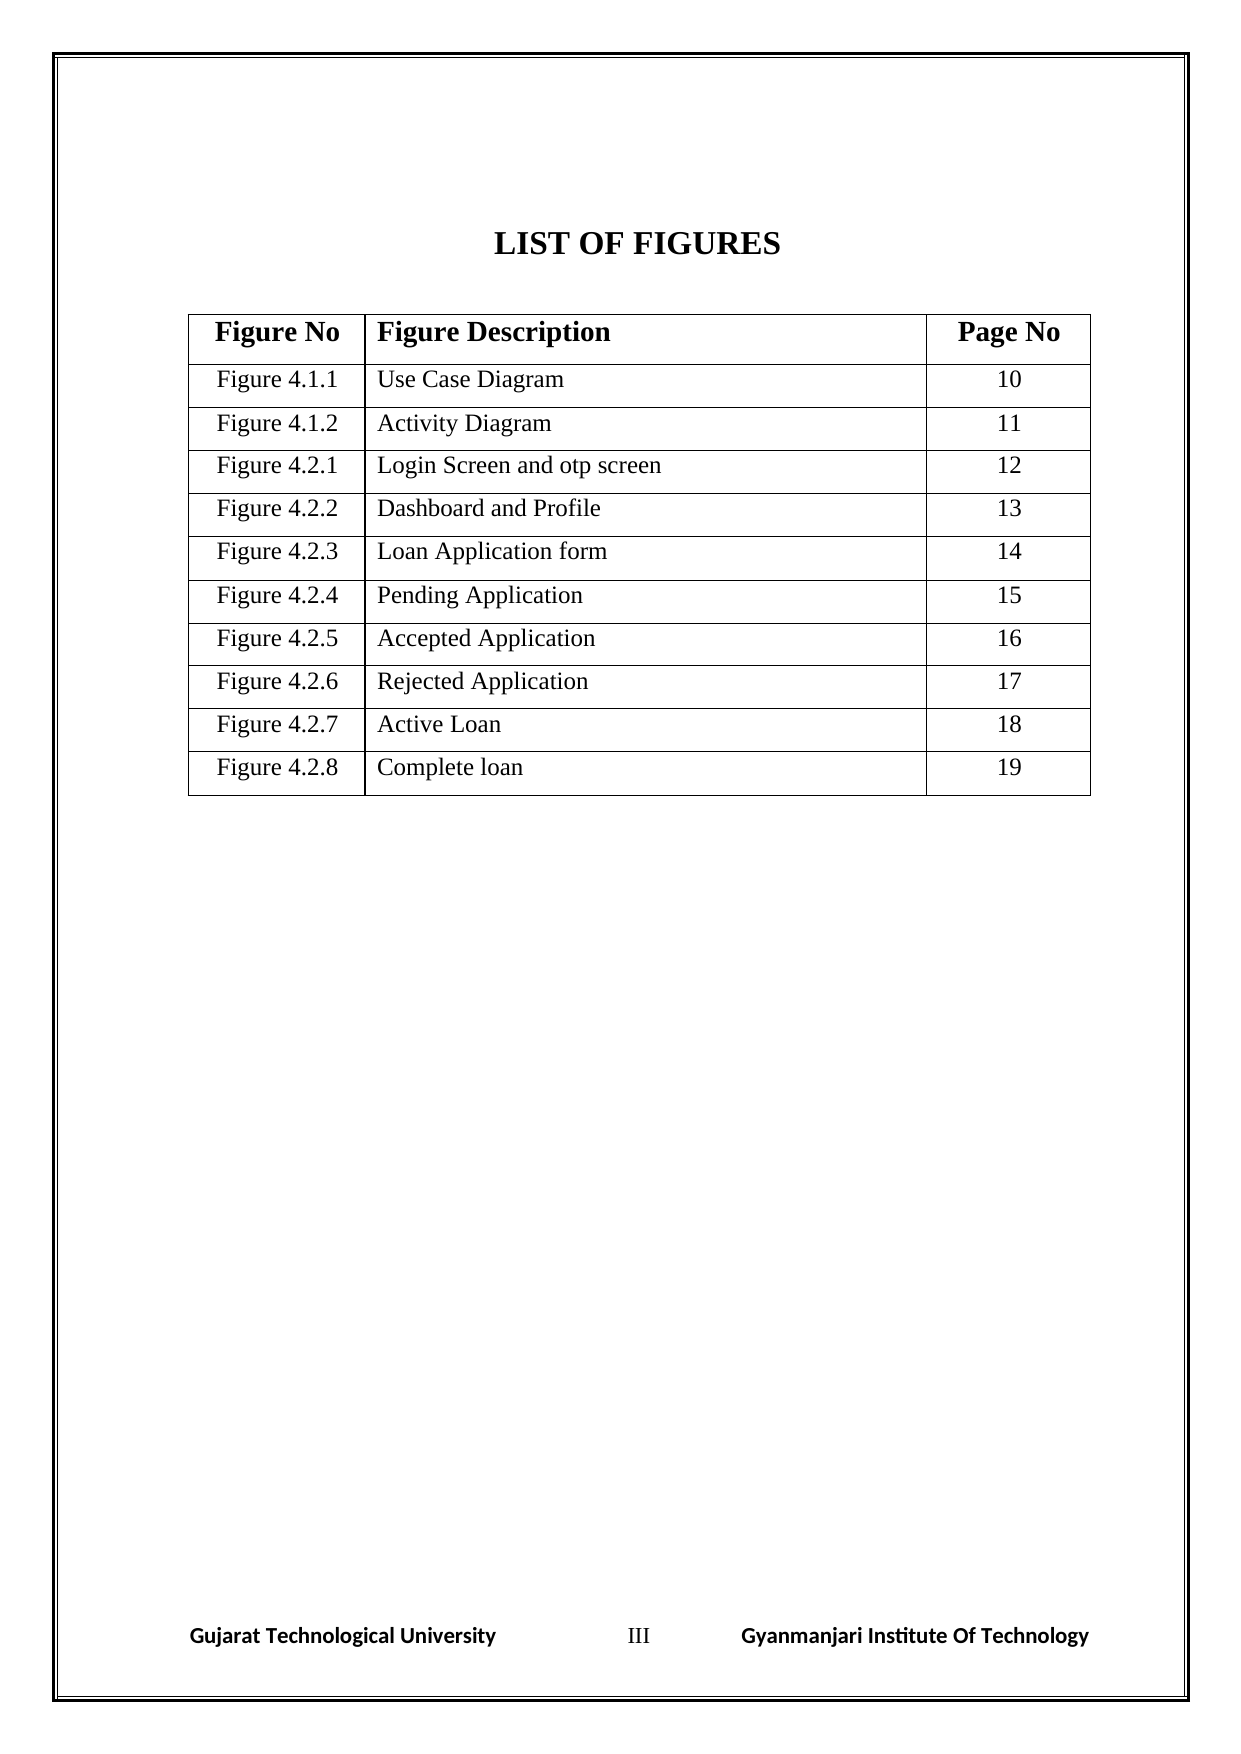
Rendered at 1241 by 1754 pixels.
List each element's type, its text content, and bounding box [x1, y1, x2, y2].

table_cell Figure 4.1.1 [189, 365, 364, 407]
table_header Page No [927, 315, 1090, 364]
table_cell Figure 4.2.2 [189, 494, 364, 536]
table_cell Figure 4.2.6 [189, 666, 364, 708]
table_cell Activity Diagram [366, 408, 926, 450]
table_cell Dashboard and Profile [366, 494, 926, 536]
table_cell 10 [927, 365, 1090, 407]
table_cell Active Loan [366, 709, 926, 751]
table_cell Loan Application form [366, 537, 926, 579]
table_cell Login Screen and otp screen [366, 451, 926, 493]
table_cell Figure 4.2.4 [189, 581, 364, 622]
table_cell Use Case Diagram [366, 365, 926, 407]
table_cell 14 [927, 537, 1090, 579]
table_cell 13 [927, 494, 1090, 536]
table_cell 19 [927, 752, 1090, 794]
table_cell Pending Application [366, 581, 926, 622]
table_cell Figure 4.2.5 [189, 624, 364, 665]
table_cell Rejected Application [366, 666, 926, 708]
table_cell Figure 4.1.2 [189, 408, 364, 450]
table_cell 16 [927, 624, 1090, 665]
table_cell 18 [927, 709, 1090, 751]
table_cell 17 [927, 666, 1090, 708]
table_header Figure No [189, 315, 364, 364]
table_cell 12 [927, 451, 1090, 493]
table_cell Complete loan [366, 752, 926, 794]
table_cell 15 [927, 581, 1090, 622]
table_cell Figure 4.2.7 [189, 709, 364, 751]
subtitle LIST OF FIGURES [192, 223, 1082, 261]
table_cell Figure 4.2.3 [189, 537, 364, 579]
table_cell Figure 4.2.1 [189, 451, 364, 493]
table_cell Accepted Application [366, 624, 926, 665]
table_cell 11 [927, 408, 1090, 450]
table_cell Figure 4.2.8 [189, 752, 364, 794]
table_header Figure Description [366, 315, 926, 364]
